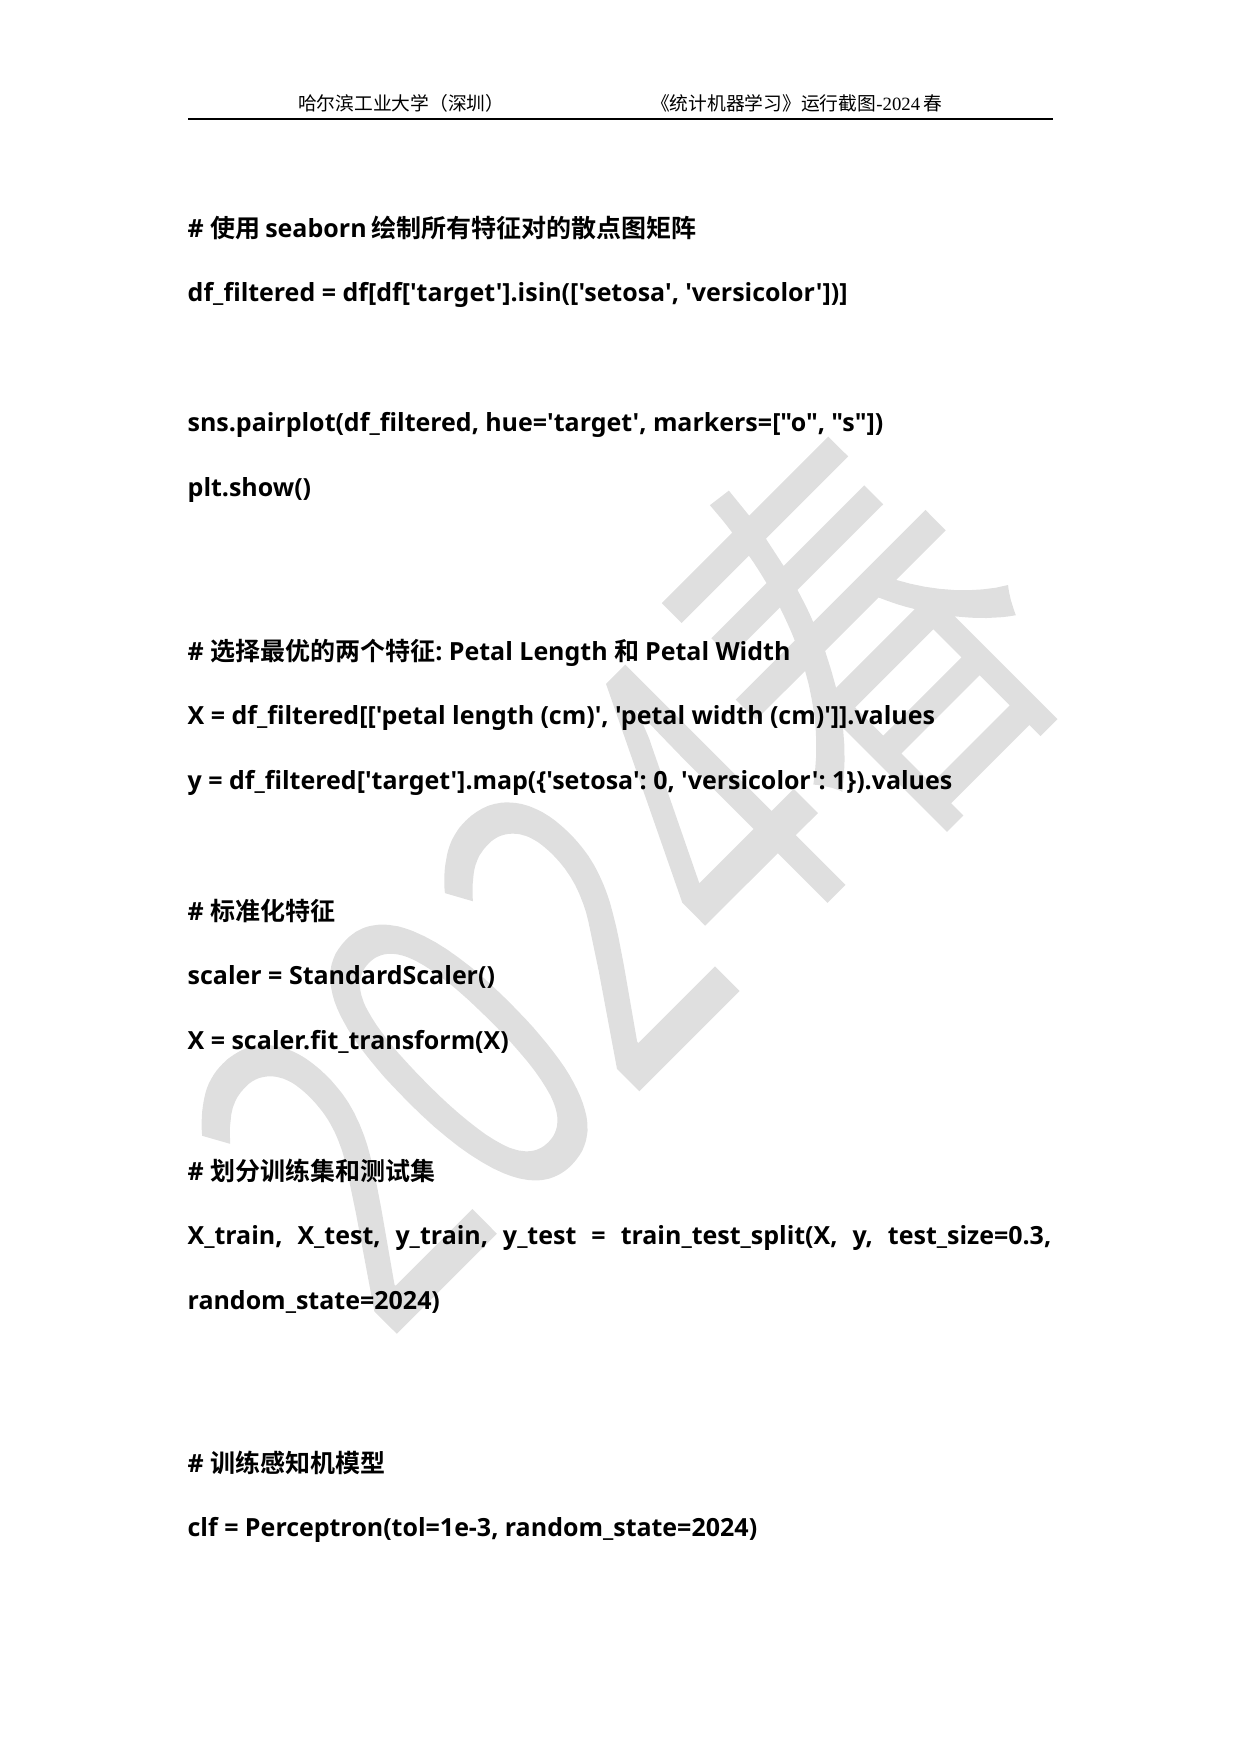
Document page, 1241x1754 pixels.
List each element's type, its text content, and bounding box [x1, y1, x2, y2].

text clf = Perceptron(tol=1e-3, random_state=2024) [187, 1494, 1053, 1559]
text # 标准化特征 [187, 877, 1053, 942]
text sns.pairplot(df_filtered, hue='target', markers=["o", "s"]) [187, 389, 1053, 454]
text X = df_filtered[['petal length (cm)', 'petal width (cm)']].values [187, 682, 1053, 747]
text # 使用seaborn绘制所有特征对的散点图矩阵 [187, 194, 1053, 259]
text y = df_filtered['target'].map({'setosa': 0, 'versicolor': 1}).values [187, 747, 1053, 812]
text # 训练感知机模型 [187, 1429, 1053, 1494]
text plt.show() [187, 454, 1053, 519]
text # 划分训练集和测试集 [187, 1137, 1053, 1202]
text df_filtered = df[df['target'].isin(['setosa', 'versicolor'])] [187, 259, 1053, 324]
text X_train, X_test, y_train, y_test = train_test_split(X, y, test_size=0.3, random_state=2024) [187, 1202, 1053, 1332]
text # 选择最优的两个特征: Petal Length 和 Petal Width [187, 617, 1053, 682]
text scaler = StandardScaler() [187, 942, 1053, 1007]
text X = scaler.fit_transform(X) [187, 1007, 1053, 1072]
